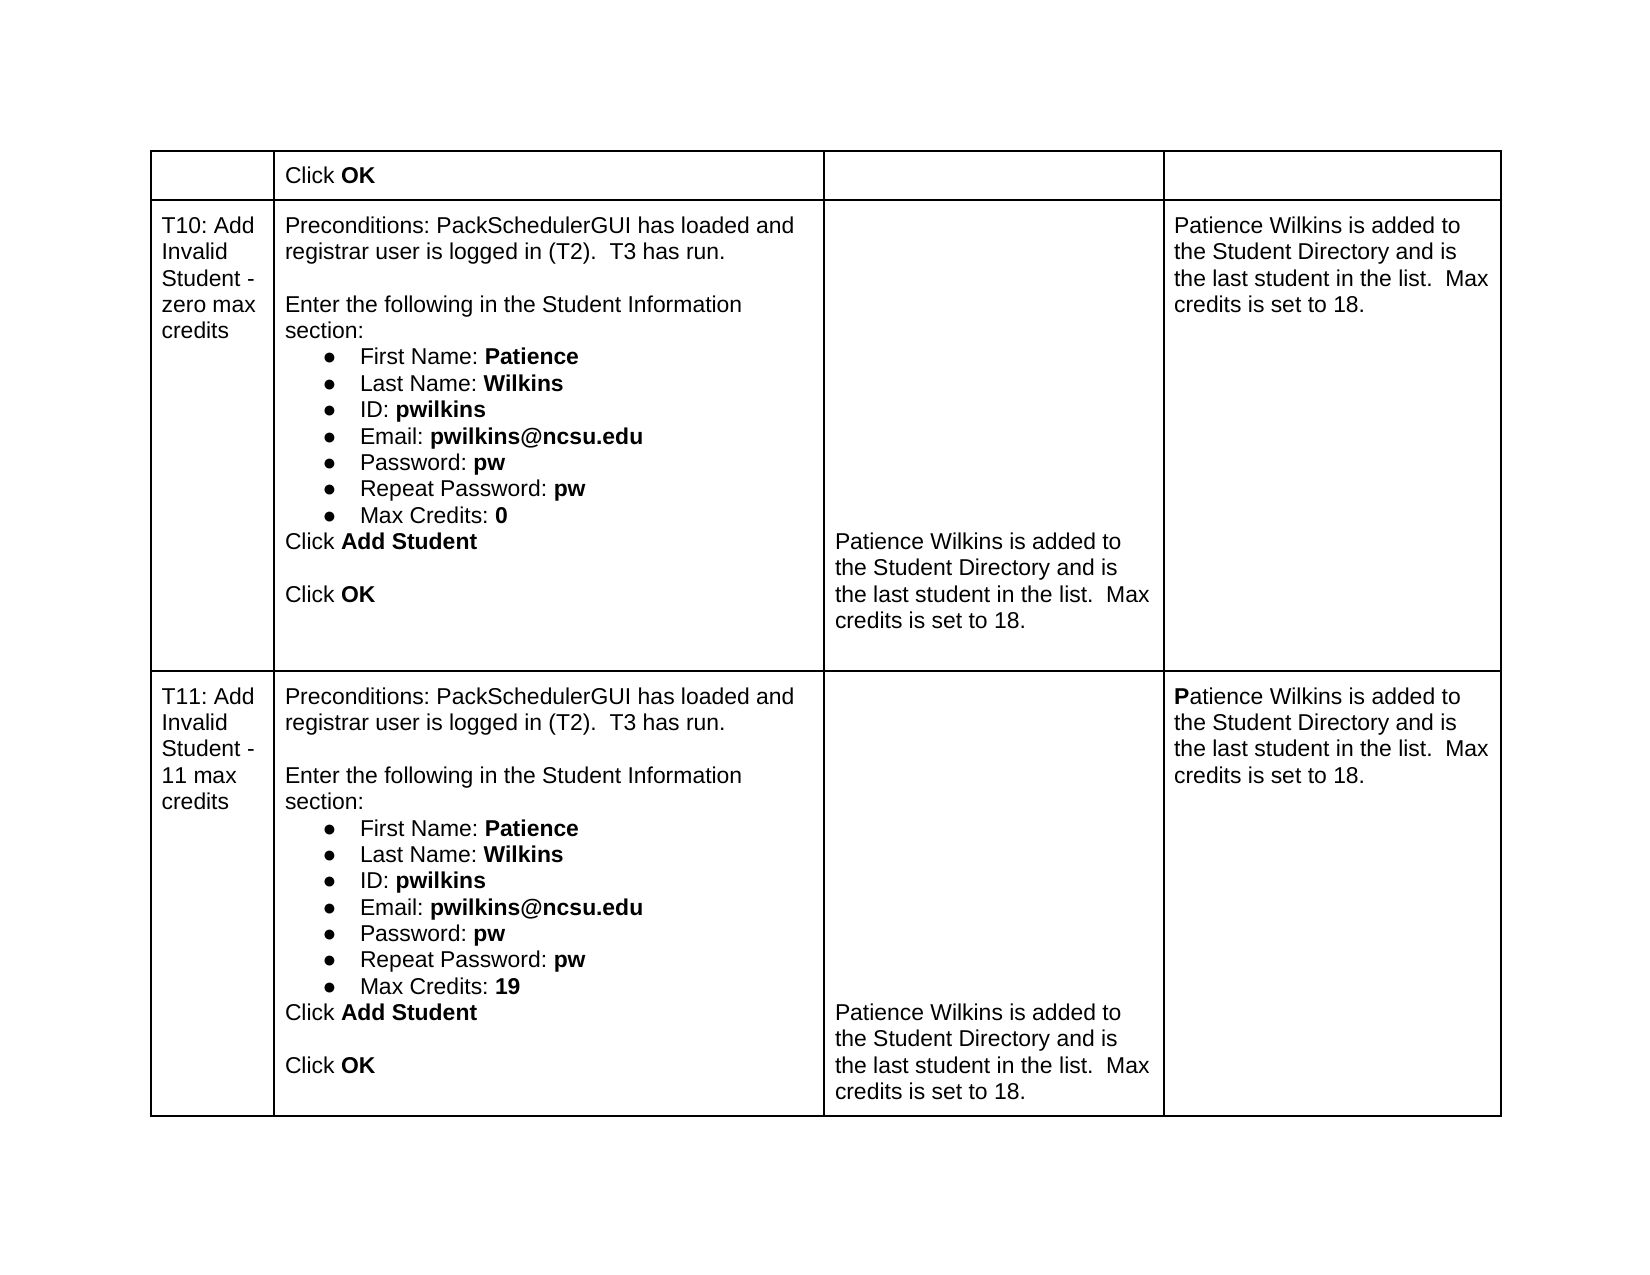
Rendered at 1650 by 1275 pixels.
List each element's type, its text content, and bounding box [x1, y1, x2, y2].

table_cell T10: Add Invalid Student - zero max credits [152, 201, 273, 670]
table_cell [825, 152, 1163, 199]
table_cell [275, 152, 823, 199]
table_cell Patience Wilkins is added to the Student Directory and is the last student in the list. Max credits is set to 18. [1165, 201, 1500, 670]
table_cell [275, 672, 823, 1115]
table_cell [152, 152, 273, 199]
table_cell Patience Wilkins is added to the Student Directory and is the last student in the list. Max credits is set to 18. [825, 201, 1163, 670]
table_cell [825, 672, 1163, 1115]
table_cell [1165, 672, 1500, 1115]
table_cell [1165, 152, 1500, 199]
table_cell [152, 672, 273, 1115]
table_cell Preconditions: PackSchedulerGUI has loaded and registrar user is logged in (T2). T3 has run. Enter the following in the Student Information section: First Name: Patience Last Name: Wilkins ID: pwilkins Email: pwilkins@ncsu.edu Password: pw Repeat Password: pw Max Credits: 0 Click Add Student Click OK [275, 201, 823, 670]
